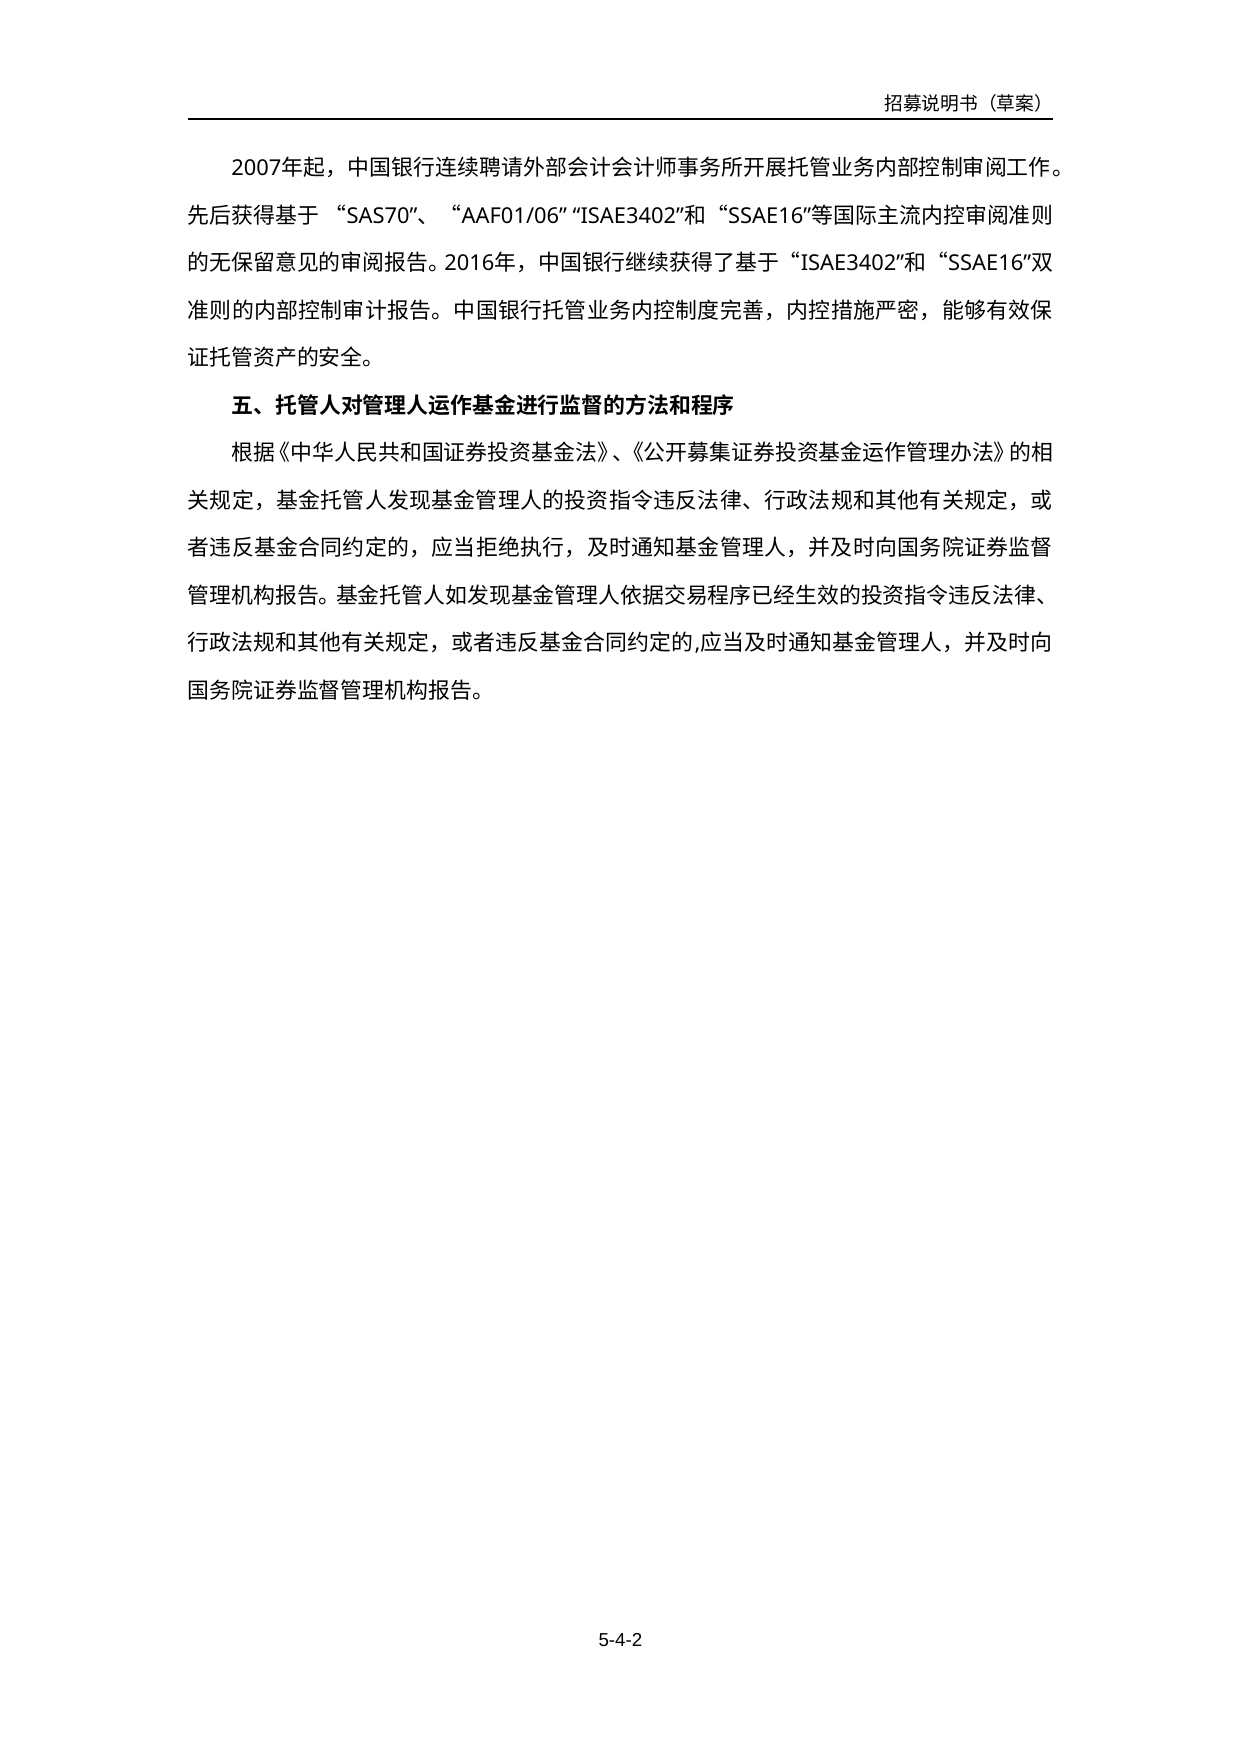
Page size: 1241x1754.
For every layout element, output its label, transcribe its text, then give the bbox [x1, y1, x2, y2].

text 2007年起，中国银行连续聘请外部会计会计师事务所开展托管业务内部控制审阅工作。先后获得基于 “SAS70”、“AAF01/06” “ISAE3402”和“SSAE16”等国际主流内控审阅准则的无保留意见的审阅报告。2016年，中国银行继续获得了基于“ISAE3402”和“SSAE16”双准则的内部控制审计报告。中国银行托管业务内控制度完善，内控措施严密，能够有效保证托管资产的安全。 [187, 150, 1053, 372]
text 根据《中华人民共和国证券投资基金法》、《公开募集证券投资基金运作管理办法》的相关规定，基金托管人发现基金管理人的投资指令违反法律、行政法规和其他有关规定，或者违反基金合同约定的，应当拒绝执行，及时通知基金管理人，并及时向国务院证券监督管理机构报告。基金托管人如发现基金管理人依据交易程序已经生效的投资指令违反法律、行政法规和其他有关规定，或者违反基金合同约定的,应当及时通知基金管理人，并及时向国务院证券监督管理机构报告。 [187, 435, 1053, 704]
text 五、托管人对管理人运作基金进行监督的方法和程序 [187, 388, 1053, 419]
